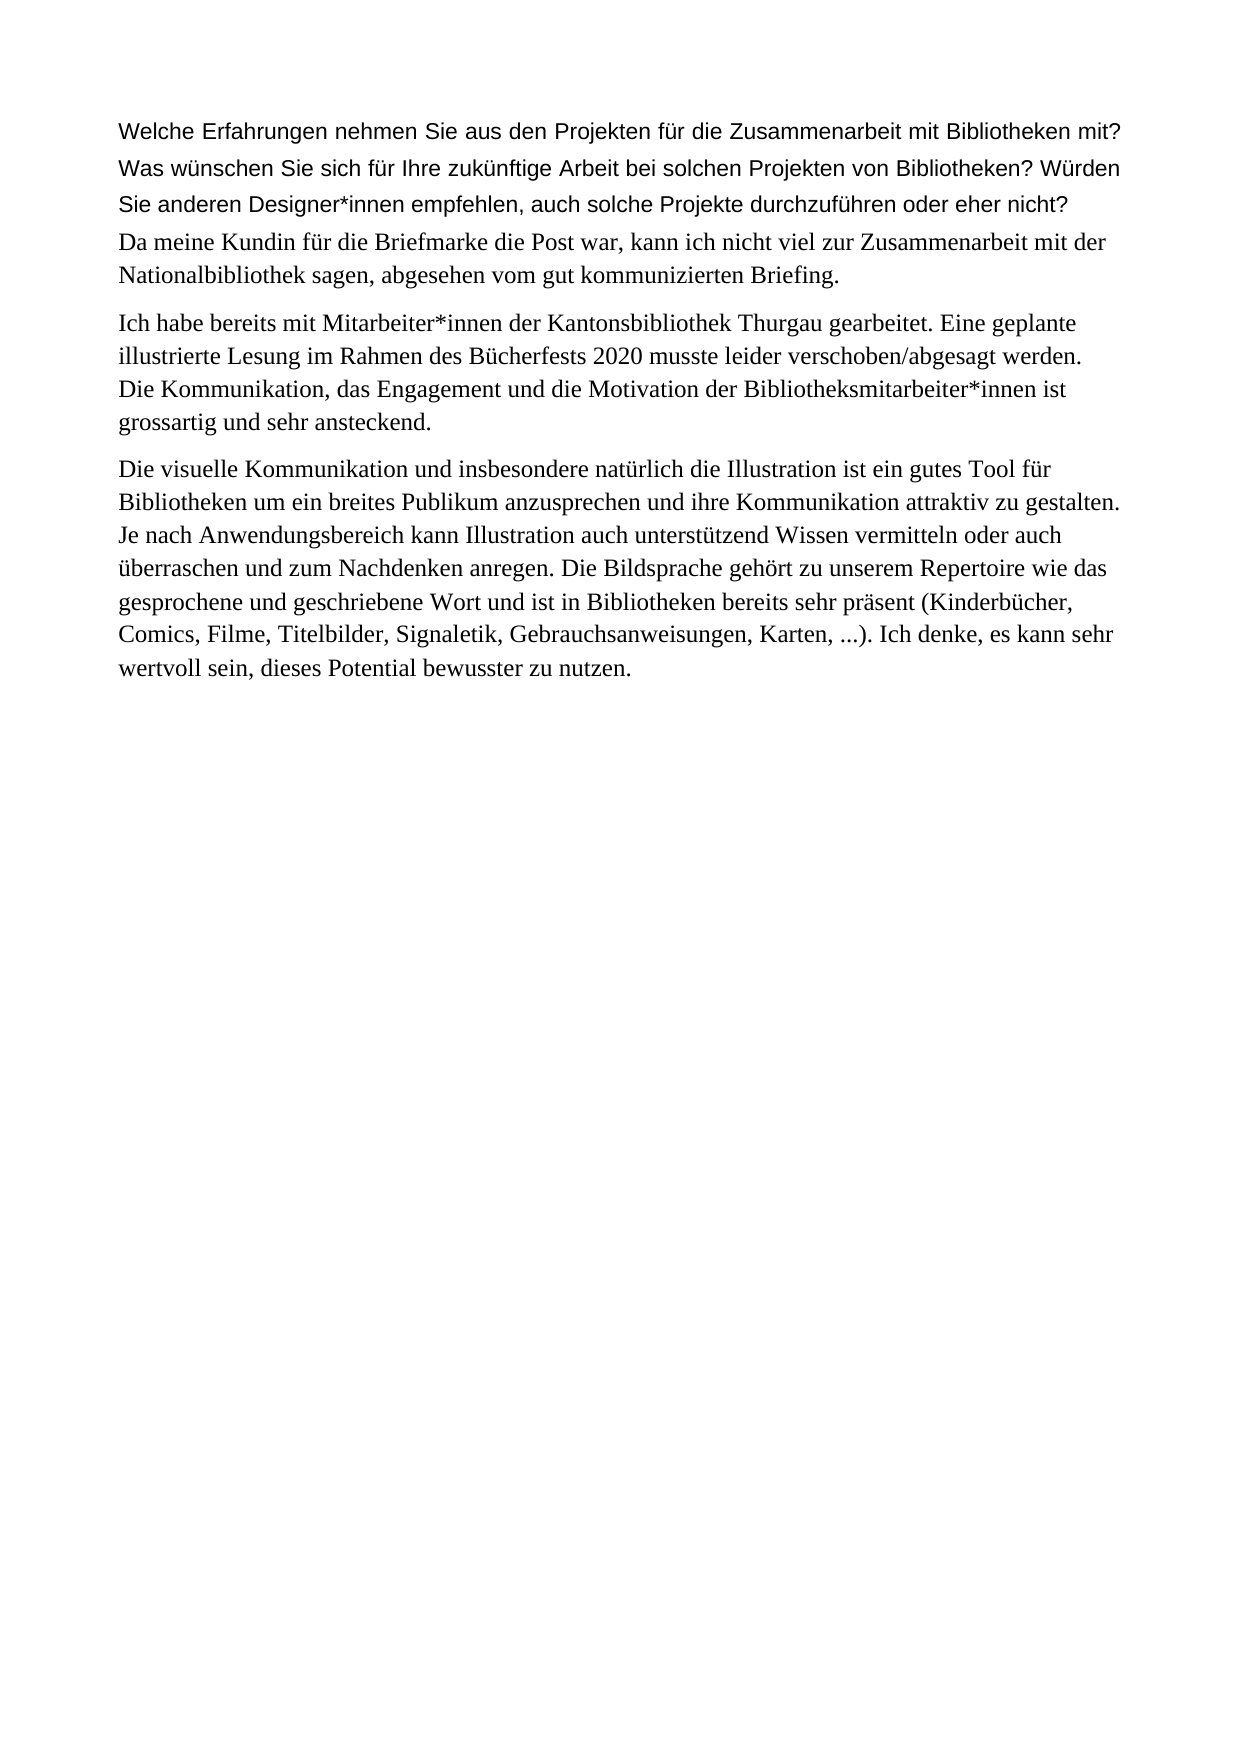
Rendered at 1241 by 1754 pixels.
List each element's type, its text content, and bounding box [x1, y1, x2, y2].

text Da meine Kundin für die Briefmarke die Post war, kann ich nicht viel zur Zusammenarbeit mit der Nationalbibliothek sagen, abgesehen vom gut kommunizierten Briefing. [118, 227, 1122, 289]
text Die visuelle Kommunikation und insbesondere natürlich die Illustration ist ein gutes Tool für Bibliotheken um ein breites Publikum anzusprechen und ihre Kommunikation attraktiv zu gestalten. Je nach Anwendungsbereich kann Illustration auch unterstützend Wissen vermitteln oder auch überraschen und zum Nachdenken anregen. Die Bildsprache gehört zu unserem Repertoire wie das gesprochene und geschriebene Wort und ist in Bibliotheken bereits sehr präsent (Kinderbücher, Comics, Filme, Titelbilder, Signaletik, Gebrauchsanweisungen, Karten, ...). Ich denke, es kann sehr wertvoll sein, dieses Potential bewusster zu nutzen. [118, 454, 1122, 714]
text Welche Erfahrungen nehmen Sie aus den Projekten für die Zusammenarbeit mit Bibliotheken mit? Was wünschen Sie sich für Ihre zukünftige Arbeit bei solchen Projekten von Bibliotheken? Würden Sie anderen Designer*innen empfehlen, auch solche Projekte durchzuführen oder eher nicht? [118, 118, 1122, 217]
text Ich habe bereits mit Mitarbeiter*innen der Kantonsbibliothek Thurgau gearbeitet. Eine geplante illustrierte Lesung im Rahmen des Bücherfests 2020 musste leider verschoben/abgesagt werden. Die Kommunikation, das Engagement und die Motivation der Bibliotheksmitarbeiter*innen ist grossartig und sehr ansteckend. [118, 308, 1122, 436]
